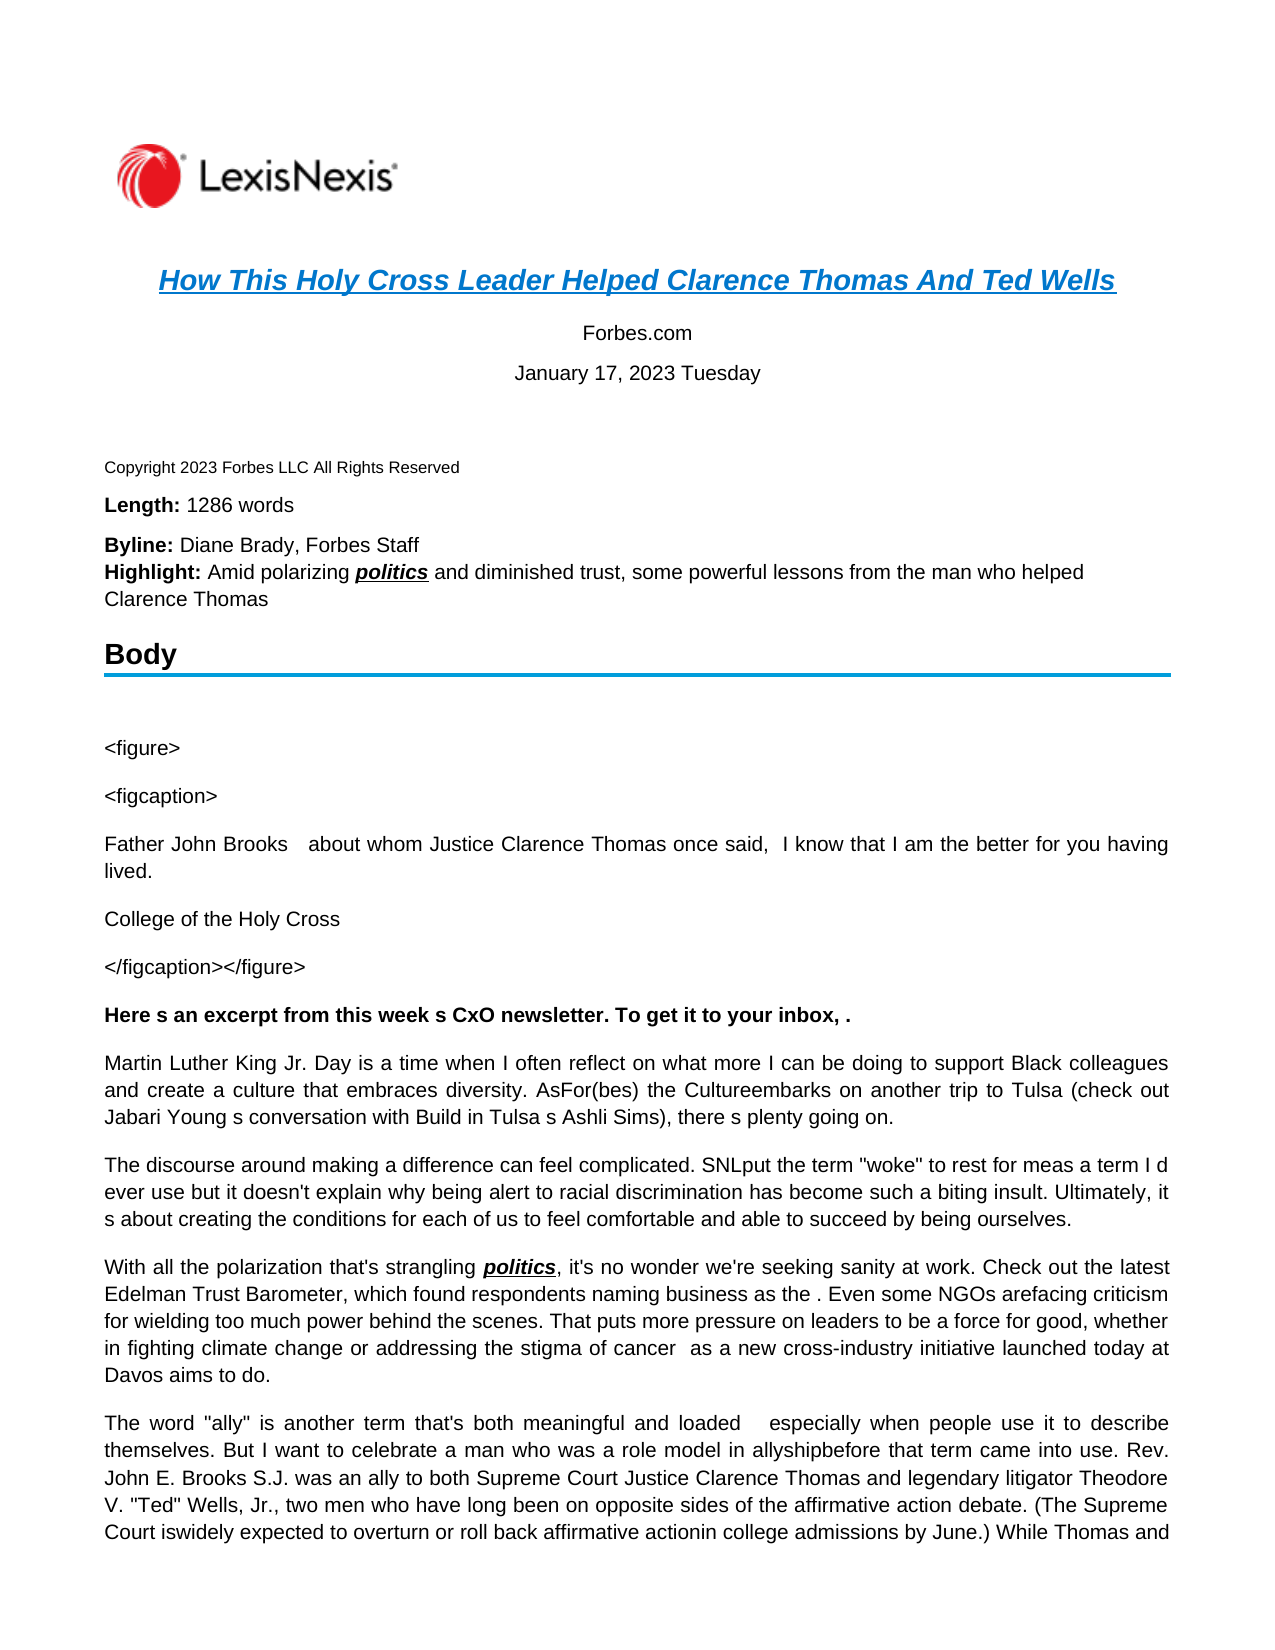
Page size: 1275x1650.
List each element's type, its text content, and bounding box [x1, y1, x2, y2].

text January 17, 2023 Tuesday [104, 357, 1171, 384]
text Byline: Diane Brady, Forbes Staff [104, 529, 1171, 556]
text Body [104, 636, 1171, 671]
text Copyright 2023 Forbes LLC All Rights Reserved [104, 426, 1171, 477]
text Here s an excerpt from this week s CxO newsletter. To get it to your inbox, . [104, 1000, 1171, 1027]
text <figure> [104, 733, 1171, 760]
text Forbes.com [104, 318, 1171, 345]
text <figcaption> [104, 781, 1171, 808]
text Highlight: Amid polarizing politics and diminished trust, some powerful lessons from the man who helped Clarence Thomas [104, 556, 1171, 611]
text With all the polarization that's strangling politics, it's no wonder we're seeking sanity at work. Check out the latest Edelman Trust Barometer, which found respondents naming business as the . Even some NGOs arefacing criticism for wielding too much power behind the scenes. That puts more pressure on leaders to be a force for good, whether in fighting climate change or addressing the stigma of cancer as a new cross-industry initiative launched today at Davos aims to do. [104, 1252, 1171, 1387]
picture [104, 144, 412, 208]
text College of the Holy Cross [104, 904, 1171, 931]
text Martin Luther King Jr. Day is a time when I often reflect on what more I can be doing to support Black colleagues and create a culture that embraces diversity. AsFor(bes) the Cultureembarks on another trip to Tulsa (check out Jabari Young s conversation with Build in Tulsa s Ashli Sims), there s plenty going on. [104, 1048, 1171, 1129]
text The discourse around making a difference can feel complicated. SNLput the term "woke" to rest for meas a term I d ever use but it doesn't explain why being alert to racial discrimination has become such a biting insult. Ultimately, it s about creating the conditions for each of us to feel comfortable and able to succeed by being ourselves. [104, 1150, 1171, 1231]
text Length: 1286 words [104, 490, 1171, 517]
text </figcaption></figure> [104, 952, 1171, 979]
subtitle How This Holy Cross Leader Helped Clarence Thomas And Ted Wells [104, 261, 1171, 297]
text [104, 1408, 1171, 1543]
text Father John Brooks about whom Justice Clarence Thomas once said, I know that I am the better for you having lived. [104, 829, 1171, 883]
